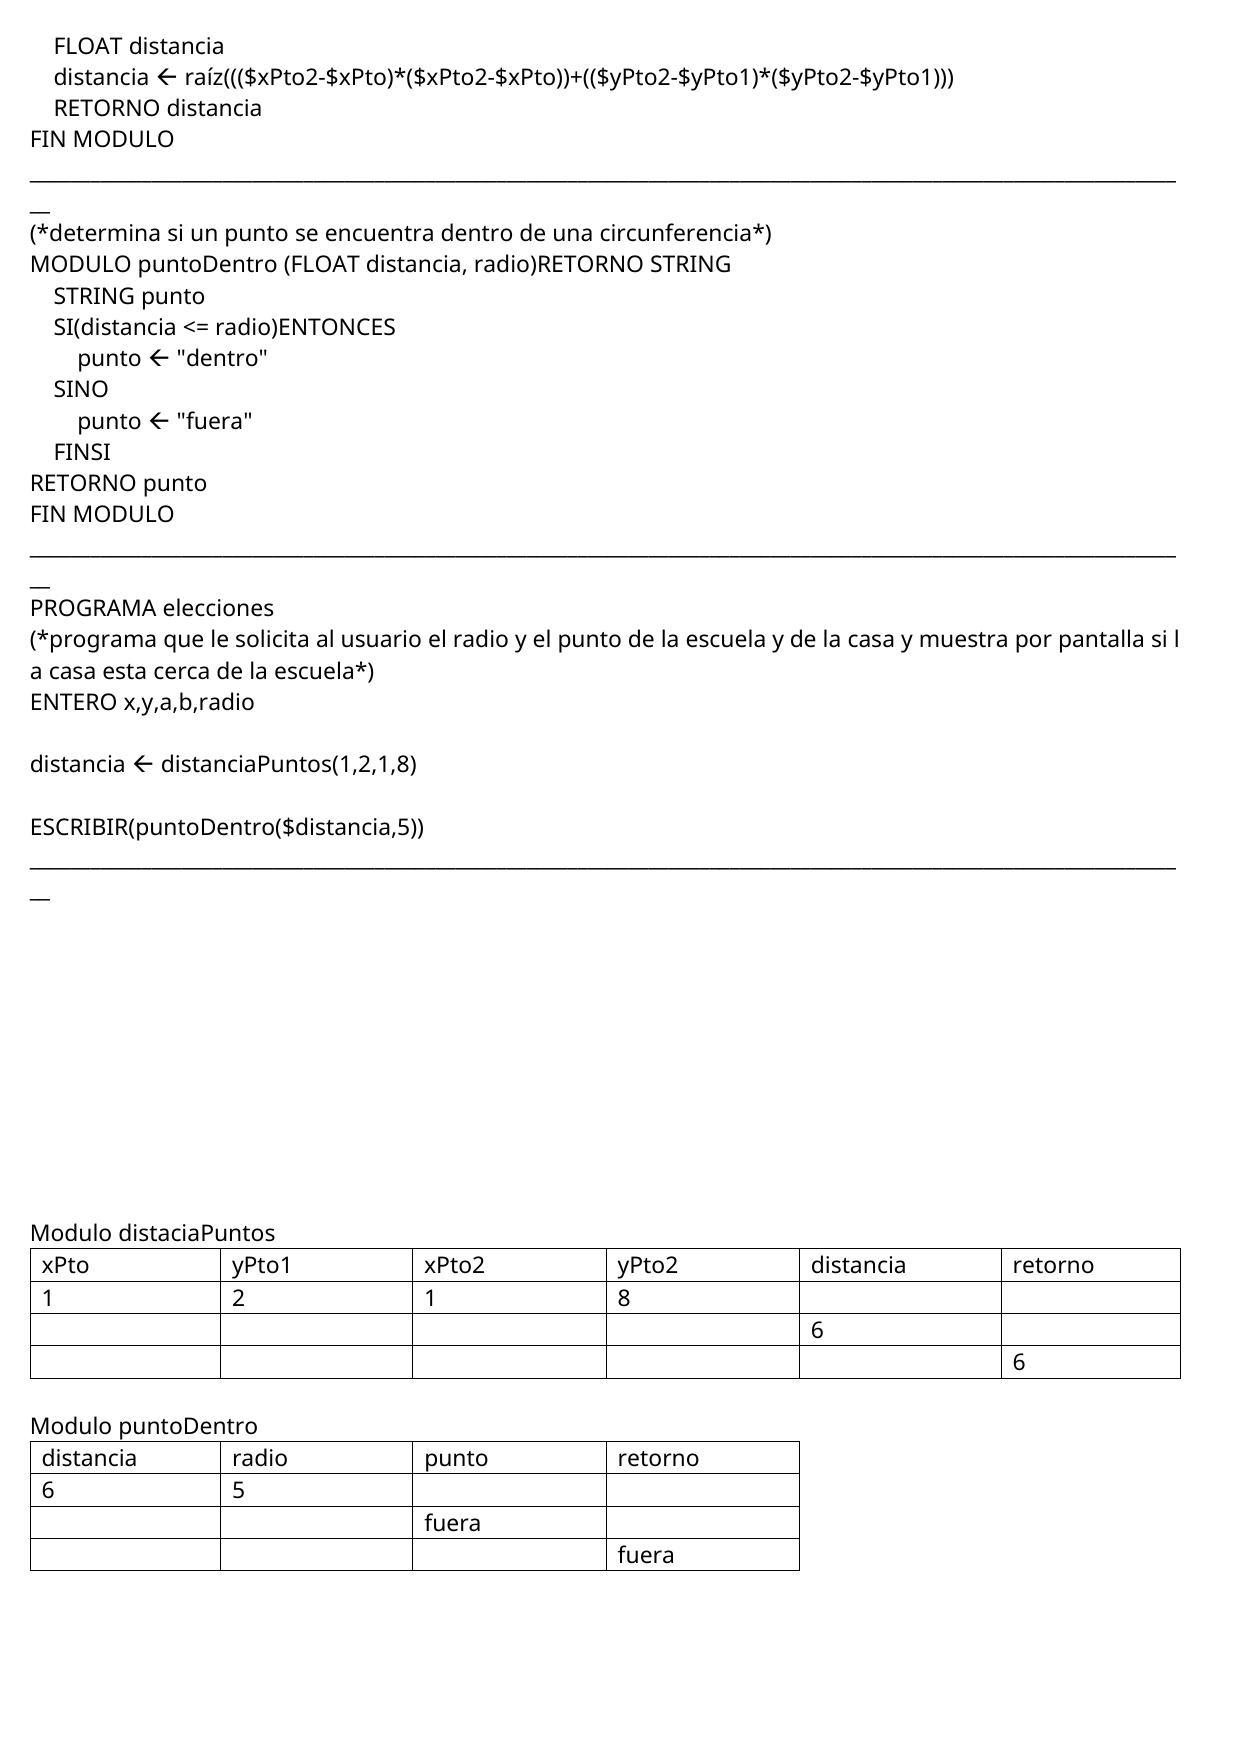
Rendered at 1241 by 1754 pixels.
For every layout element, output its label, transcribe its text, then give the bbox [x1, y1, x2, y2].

table_cell [31, 1314, 220, 1345]
text SINO [29, 373, 1181, 404]
text ___________________________________________________________________________________________________________________ [29, 529, 1181, 592]
text RETORNO distancia [29, 92, 1181, 123]
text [29, 154, 1181, 217]
text STRING punto [29, 279, 1181, 311]
text FIN MODULO [29, 498, 1181, 529]
table_cell fuera [607, 1539, 799, 1570]
table_cell [413, 1346, 606, 1377]
text ___________________________________________________________________________________________________________________ [29, 842, 1181, 904]
table_cell [413, 1314, 606, 1345]
table_cell 2 [221, 1282, 412, 1313]
table_cell [1002, 1314, 1180, 1345]
table_cell 6 [800, 1314, 1001, 1345]
table_cell [607, 1314, 799, 1345]
table_header radio [221, 1442, 412, 1473]
table_cell [413, 1539, 606, 1570]
table_header punto [413, 1442, 606, 1473]
text punto "dentro" [29, 342, 1181, 373]
text ENTERO x,y,a,b,radio [29, 686, 1181, 717]
text distancia distanciaPuntos(1,2,1,8) [29, 748, 1181, 779]
text FIN MODULO [29, 123, 1181, 154]
table_cell fuera [413, 1507, 606, 1538]
table_cell [800, 1282, 1001, 1313]
table_header retorno [607, 1442, 799, 1473]
table_header yPto1 [221, 1249, 412, 1281]
table_cell 6 [1002, 1346, 1180, 1377]
table_cell [31, 1539, 220, 1570]
text (*programa que le solicita al usuario el radio y el punto de la escuela y de la casa y muestra por pantalla si la casa esta cerca de la escuela*) [29, 623, 1181, 686]
text PROGRAMA elecciones [29, 592, 1181, 623]
table_cell [800, 1346, 1001, 1377]
table_cell [413, 1474, 606, 1506]
text (*determina si un punto se encuentra dentro de una circunferencia*) [29, 217, 1181, 248]
table_cell [221, 1539, 412, 1570]
text FINSI [29, 436, 1181, 467]
table_cell [31, 1346, 220, 1377]
table_cell [607, 1346, 799, 1377]
text RETORNO punto [29, 467, 1181, 498]
text MODULO puntoDentro (FLOAT distancia, radio)RETORNO STRING [29, 248, 1181, 279]
text SI(distancia <= radio)ENTONCES [29, 311, 1181, 342]
text FLOAT distancia [29, 29, 1181, 61]
text distancia raíz((($xPto2-$xPto)*($xPto2-$xPto))+(($yPto2-$yPto1)*($yPto2-$yPto1))) [29, 61, 1181, 92]
text punto "fuera" [29, 404, 1181, 436]
text Modulo distaciaPuntos [29, 1217, 1181, 1248]
table_cell [221, 1507, 412, 1538]
table_cell [607, 1507, 799, 1538]
table_header retorno [1002, 1249, 1180, 1281]
table_cell 5 [221, 1474, 412, 1506]
table_cell [221, 1346, 412, 1377]
table_cell [31, 1507, 220, 1538]
text Modulo puntoDentro [29, 1410, 1181, 1441]
table_cell 1 [31, 1282, 220, 1313]
table_header distancia [31, 1442, 220, 1473]
text ESCRIBIR(puntoDentro($distancia,5)) [29, 811, 1181, 842]
table_header xPto2 [413, 1249, 606, 1281]
table_cell 8 [607, 1282, 799, 1313]
table_cell [221, 1314, 412, 1345]
table_header yPto2 [607, 1249, 799, 1281]
table_cell [1002, 1282, 1180, 1313]
table_header xPto [31, 1249, 220, 1281]
table_cell 6 [31, 1474, 220, 1506]
table_cell [607, 1474, 799, 1506]
table_cell 1 [413, 1282, 606, 1313]
table_header distancia [800, 1249, 1001, 1281]
